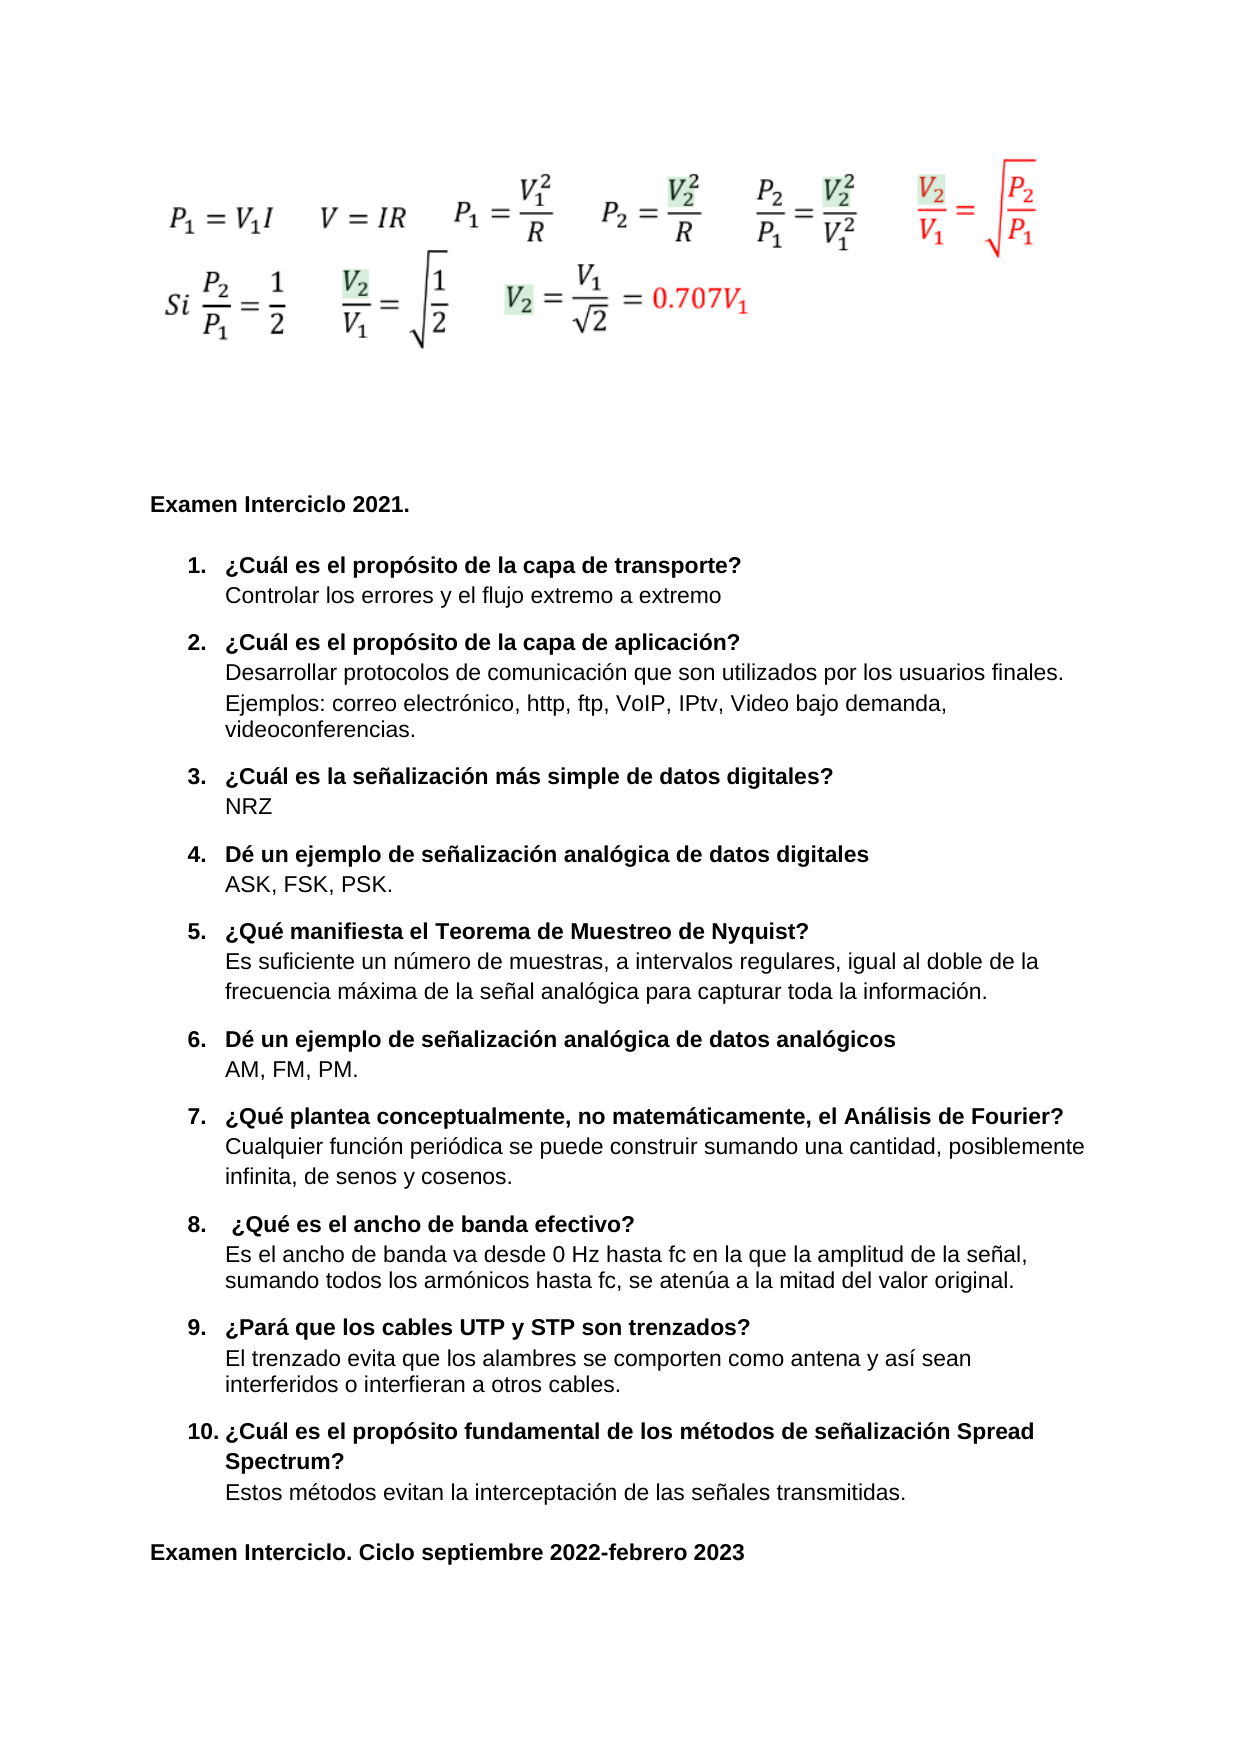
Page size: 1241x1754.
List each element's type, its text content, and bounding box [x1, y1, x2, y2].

text AM, FM, PM. [150, 1056, 1090, 1082]
list ¿Cuál es el propósito fundamental de los métodos de señalización Spread Spectrum? [187, 1418, 1090, 1474]
picture [150, 150, 1091, 367]
list Dé un ejemplo de señalización analógica de datos digitales [187, 841, 1090, 867]
list ¿Qué es el ancho de banda efectivo? [187, 1211, 1090, 1237]
text Ejemplos: correo electrónico, http, ftp, VoIP, IPtv, Video bajo demanda, videoconferencias. [225, 689, 1090, 742]
list ¿Cuál es la señalización más simple de datos digitales? [187, 763, 1090, 789]
text frecuencia máxima de la señal analógica para capturar toda la información. [150, 978, 1090, 1005]
list ¿Qué manifiesta el Teorema de Muestreo de Nyquist? [187, 918, 1090, 944]
text Es suficiente un número de muestras, a intervalos regulares, igual al doble de la [225, 948, 1090, 974]
text Es el ancho de banda va desde 0 Hz hasta fc en la que la amplitud de la señal, sumando todos los armónicos hasta fc, se atenúa a la mitad del valor original. [225, 1241, 1090, 1293]
text Controlar los errores y el flujo extremo a extremo [150, 582, 1090, 608]
list ¿Cuál es el propósito de la capa de transporte? [187, 552, 1090, 578]
text NRZ [150, 793, 1090, 820]
list ¿Pará que los cables UTP y STP son trenzados? [187, 1314, 1090, 1341]
text ASK, FSK, PSK. [150, 871, 1090, 897]
list ¿Qué plantea conceptualmente, no matemáticamente, el Análisis de Fourier? [187, 1103, 1090, 1129]
text Desarrollar protocolos de comunicación que son utilizados por los usuarios finales. [150, 659, 1090, 686]
text El trenzado evita que los alambres se comporten como antena y así sean interferidos o interfieran a otros cables. [225, 1344, 1090, 1397]
text Estos métodos evitan la interceptación de las señales transmitidas. [150, 1478, 1090, 1505]
text Examen Interciclo. Ciclo septiembre 2022-febrero 2023 [150, 1539, 1090, 1565]
text infinita, de senos y cosenos. [225, 1163, 1090, 1190]
text Examen Interciclo 2021. [150, 491, 1090, 518]
list Dé un ejemplo de señalización analógica de datos analógicos [187, 1026, 1090, 1052]
text Cualquier función periódica se puede construir sumando una cantidad, posiblemente [150, 1133, 1090, 1159]
list ¿Cuál es el propósito de la capa de aplicación? [187, 629, 1090, 656]
